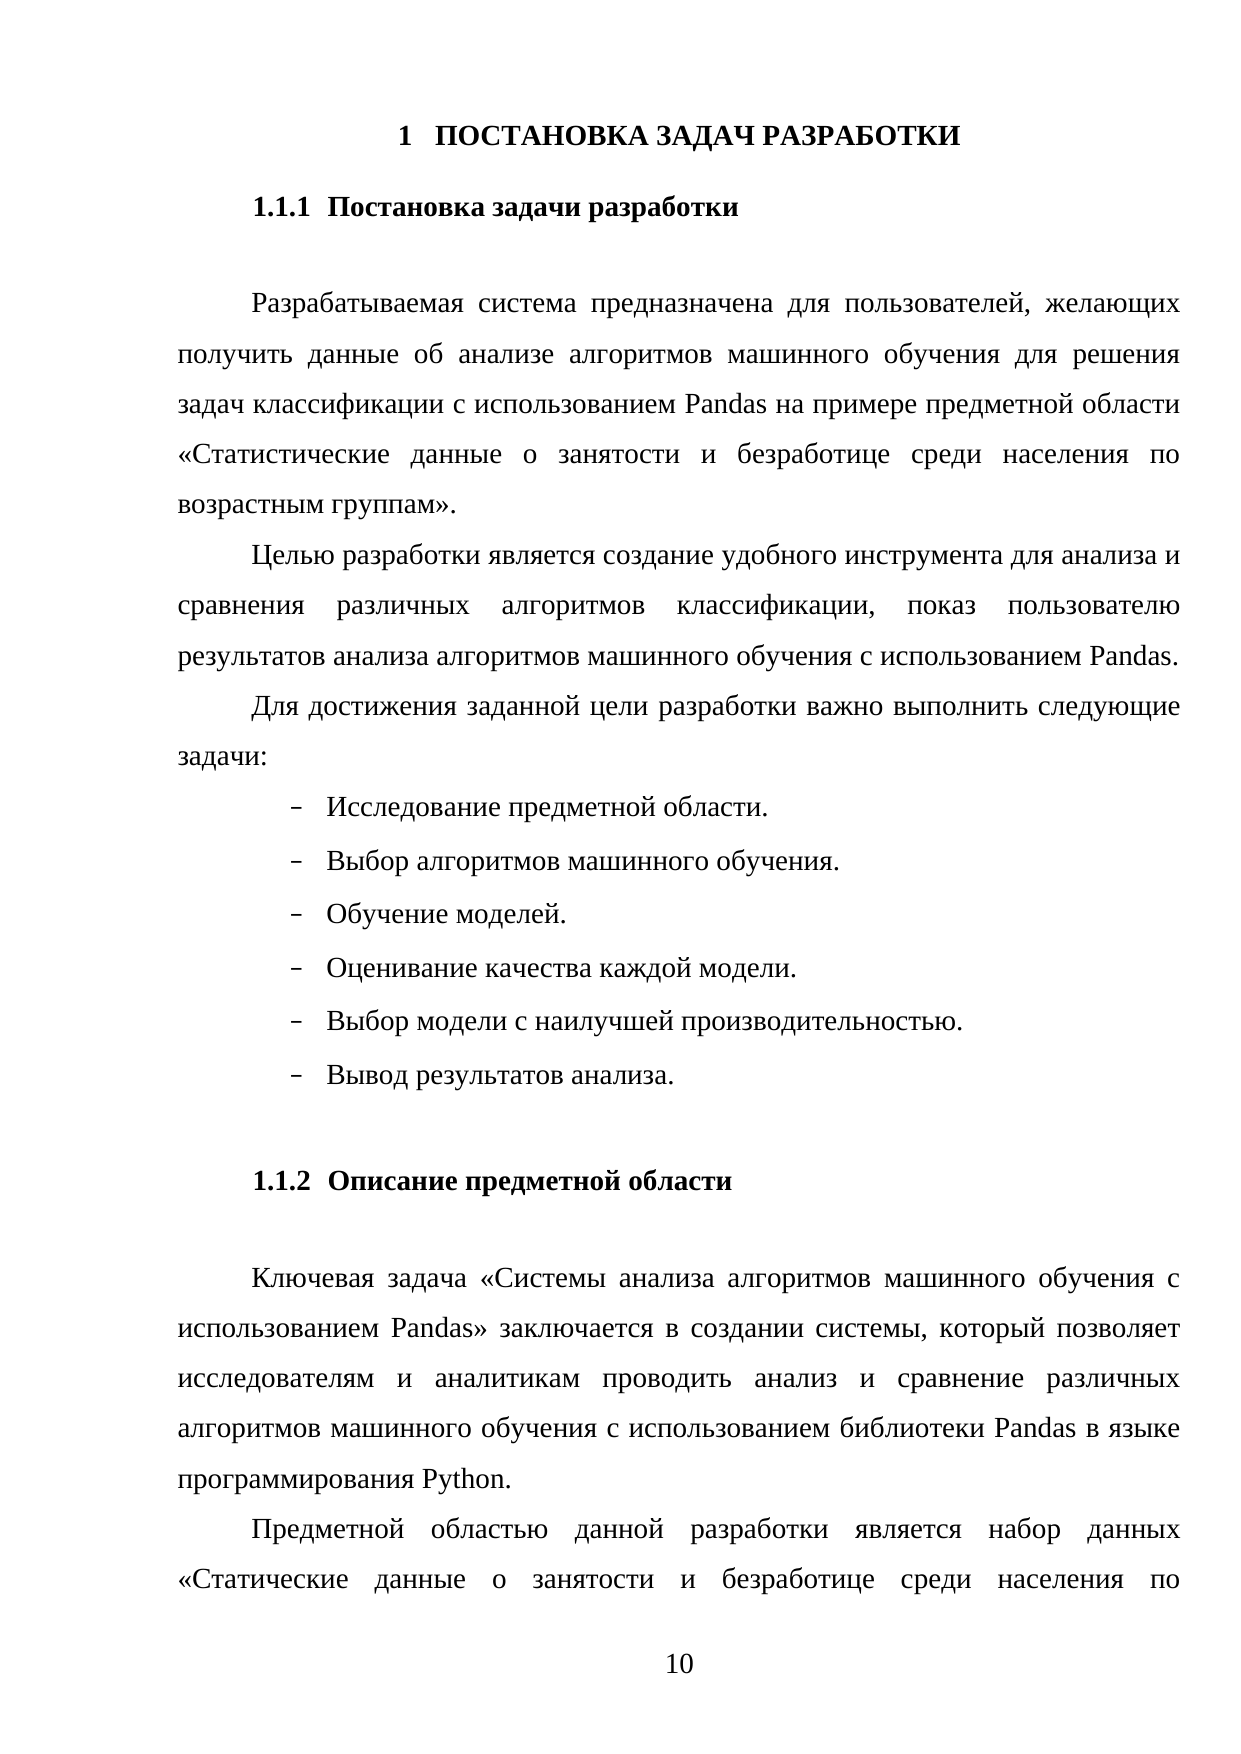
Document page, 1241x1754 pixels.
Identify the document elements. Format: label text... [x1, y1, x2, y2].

text Постановка задачи разработки [252, 189, 1181, 223]
subtitle ПОСТАНОВКА ЗАДАЧ РАЗРАБОТКИ [177, 118, 1181, 152]
text Разрабатываемая система предназначена для пользователей, желающих получить данные об анализе алгоритмов машинного обучения для решения задач классификации с использованием Pandas на примере предметной области «Статистические данные о занятости и безработице среди населения по возрастным группам». [177, 285, 1181, 520]
list Выбор алгоритмов машинного обучения. [289, 842, 1181, 878]
text Описание предметной области [252, 1163, 1181, 1197]
text Для достижения заданной цели разработки важно выполнить следующие задачи: [177, 688, 1181, 772]
list Оценивание качества каждой модели. [289, 949, 1181, 984]
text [177, 1511, 1181, 1595]
list Вывод результатов анализа. [289, 1056, 1181, 1091]
text Ключевая задача «Системы анализа алгоритмов машинного обучения с использованием Pandas» заключается в создании системы, который позволяет исследователям и аналитикам проводить анализ и сравнение различных алгоритмов машинного обучения с использованием библиотеки Pandas в языке программирования Python. [177, 1260, 1181, 1494]
text Целью разработки является создание удобного инструмента для анализа и сравнения различных алгоритмов классификации, показ пользователю результатов анализа алгоритмов машинного обучения с использованием Pandas. [177, 537, 1181, 671]
list Обучение моделей. [289, 895, 1181, 931]
list Исследование предметной области. [289, 788, 1181, 824]
list Выбор модели с наилучшей производительностью. [289, 1002, 1181, 1038]
